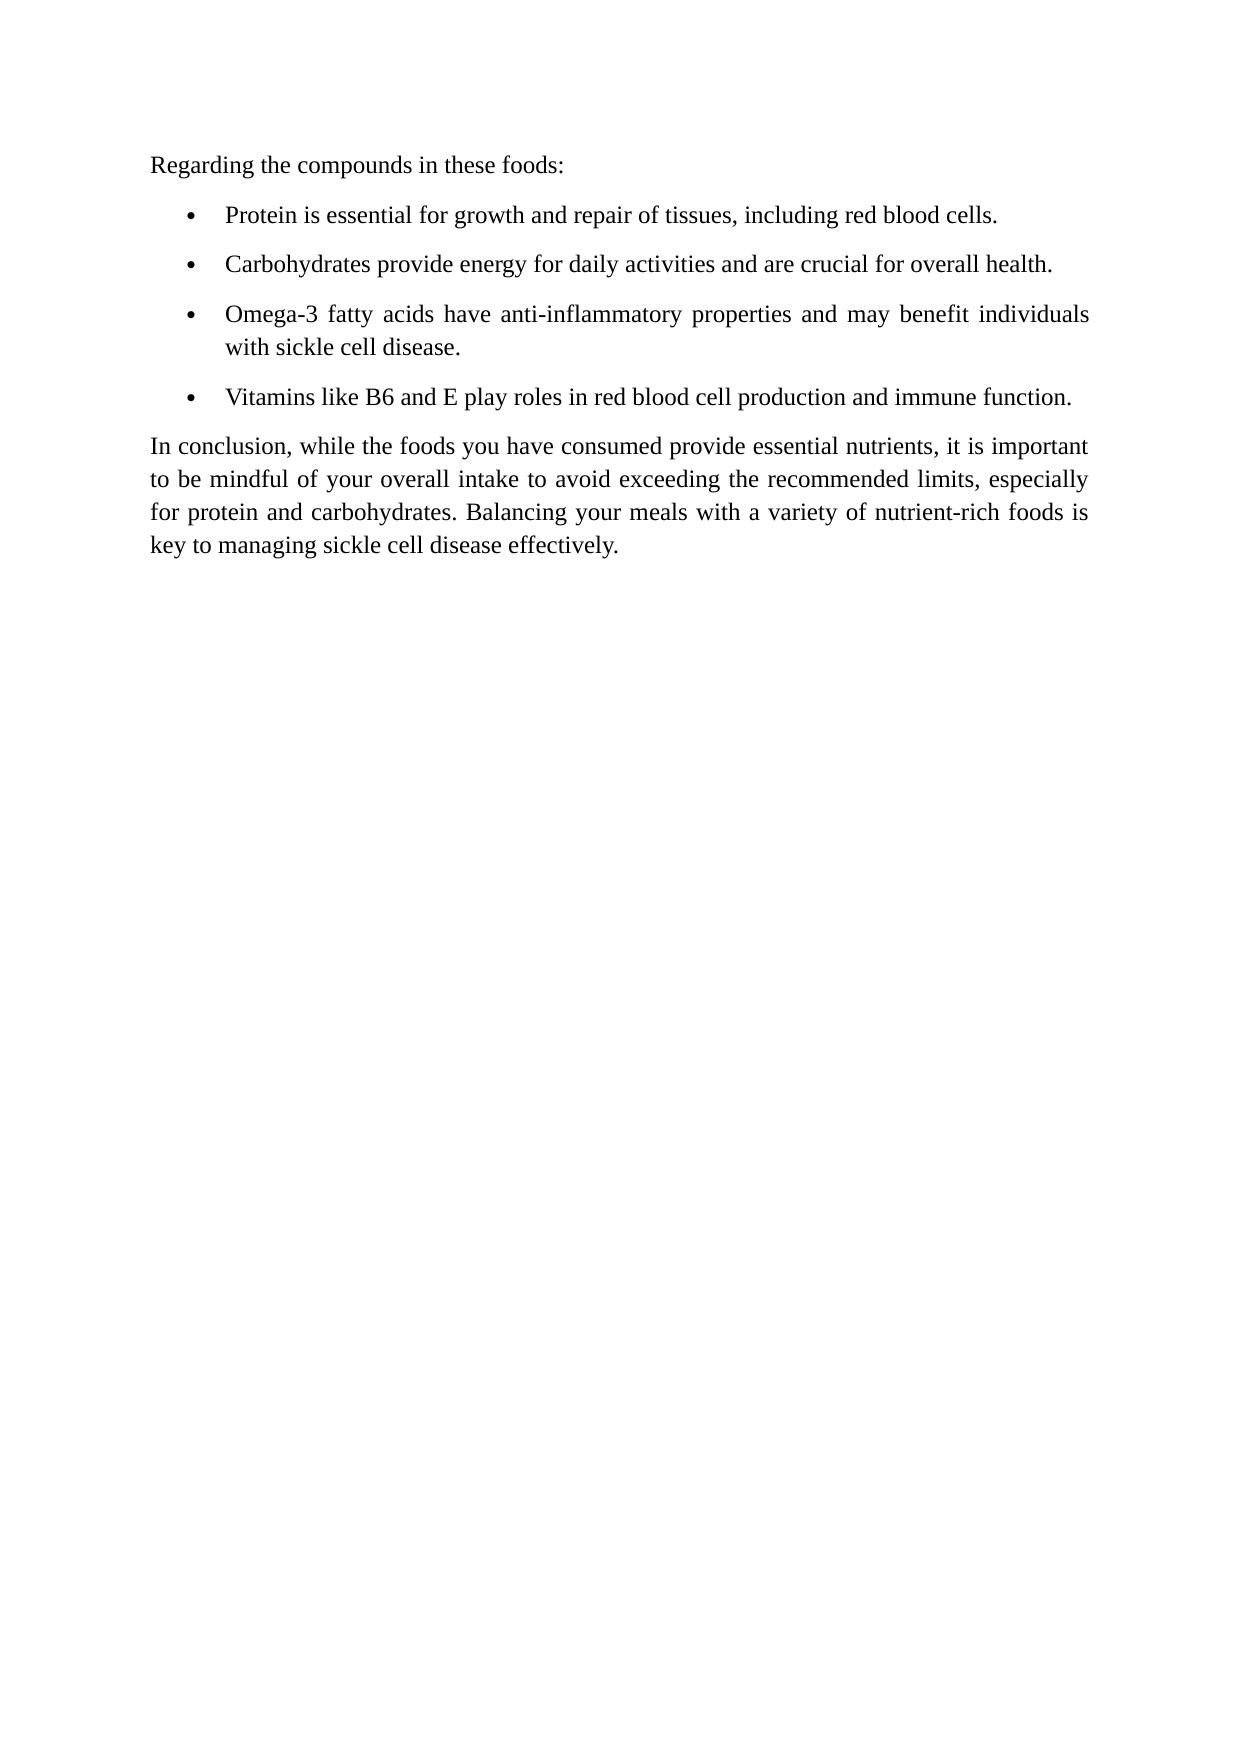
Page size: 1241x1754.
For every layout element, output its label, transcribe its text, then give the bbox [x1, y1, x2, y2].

text In conclusion, while the foods you have consumed provide essential nutrients, it is important to be mindful of your overall intake to avoid exceeding the recommended limits, especially for protein and carbohydrates. Balancing your meals with a variety of nutrient-rich foods is key to managing sickle cell disease effectively. [150, 431, 1090, 559]
list Omega-3 fatty acids have anti-inflammatory properties and may benefit individuals with sickle cell disease. [187, 299, 1090, 361]
text Regarding the compounds in these foods: [150, 150, 1090, 179]
list Protein is essential for growth and repair of tissues, including red blood cells. [187, 200, 1090, 228]
list Vitamins like B6 and E play roles in red blood cell production and immune function. [187, 382, 1090, 411]
list Carbohydrates provide energy for daily activities and are crucial for overall health. [187, 249, 1090, 278]
